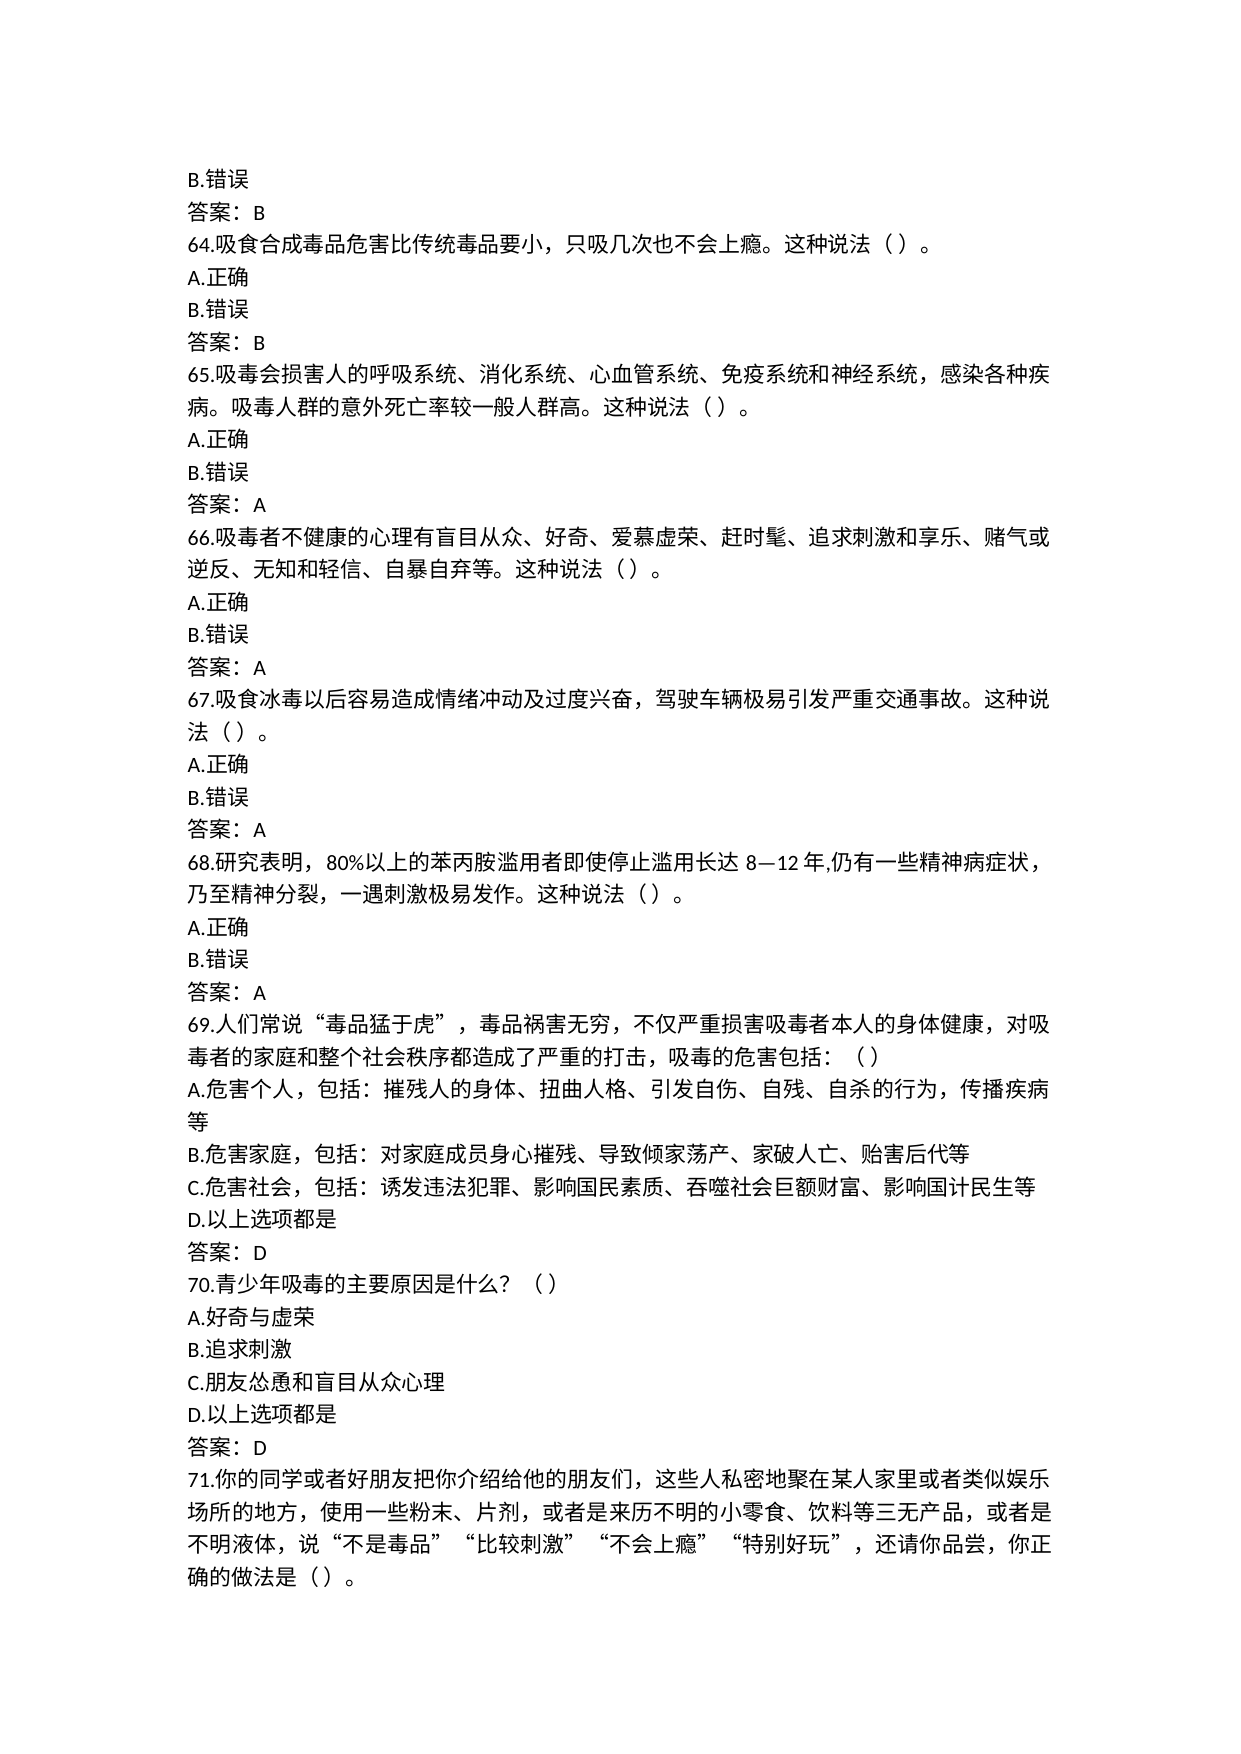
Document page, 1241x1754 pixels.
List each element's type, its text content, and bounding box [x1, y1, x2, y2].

text B.错误 [187, 162, 1053, 194]
text 67.吸食冰毒以后容易造成情绪冲动及过度兴奋，驾驶车辆极易引发严重交通事故。这种说法（ ）。 [187, 682, 1053, 747]
text 69.人们常说“毒品猛于虎”，毒品祸害无穷，不仅严重损害吸毒者本人的身体健康，对吸毒者的家庭和整个社会秩序都造成了严重的打击，吸毒的危害包括：（ ） [187, 1007, 1053, 1072]
text 答案：B [187, 194, 1053, 227]
text B.错误 [187, 779, 1053, 812]
text D.以上选项都是 [187, 1397, 1053, 1429]
text A.正确 [187, 422, 1053, 454]
text 答案：A [187, 487, 1053, 519]
text A.正确 [187, 909, 1053, 942]
text A.正确 [187, 584, 1053, 617]
text B.错误 [187, 454, 1053, 487]
text B.错误 [187, 617, 1053, 649]
text 答案：A [187, 649, 1053, 682]
text 答案：D [187, 1234, 1053, 1267]
text C.危害社会，包括：诱发违法犯罪、影响国民素质、吞噬社会巨额财富、影响国计民生等 [187, 1169, 1053, 1202]
text 65.吸毒会损害人的呼吸系统、消化系统、心血管系统、免疫系统和神经系统，感染各种疾病。吸毒人群的意外死亡率较一般人群高。这种说法（ ）。 [187, 357, 1053, 422]
text 答案：A [187, 974, 1053, 1007]
text 答案：A [187, 812, 1053, 844]
text 答案：D [187, 1429, 1053, 1462]
text D.以上选项都是 [187, 1202, 1053, 1234]
text 64.吸食合成毒品危害比传统毒品要小，只吸几次也不会上瘾。这种说法（ ）。 [187, 227, 1053, 259]
text B.错误 [187, 942, 1053, 974]
text B.错误 [187, 292, 1053, 324]
text A.危害个人，包括：摧残人的身体、扭曲人格、引发自伤、自残、自杀的行为，传播疾病等 [187, 1072, 1053, 1137]
text 71.你的同学或者好朋友把你介绍给他的朋友们，这些人私密地聚在某人家里或者类似娱乐场所的地方，使用一些粉末、片剂，或者是来历不明的小零食、饮料等三无产品，或者是不明液体，说“不是毒品”“比较刺激”“不会上瘾”“特别好玩”，还请你品尝，你正确的做法是（ ）。 [187, 1462, 1053, 1592]
text C.朋友怂恿和盲目从众心理 [187, 1364, 1053, 1397]
text A.好奇与虚荣 [187, 1299, 1053, 1332]
text A.正确 [187, 259, 1053, 292]
text A.正确 [187, 747, 1053, 779]
text B.追求刺激 [187, 1332, 1053, 1364]
text 68.研究表明，80%以上的苯丙胺滥用者即使停止滥用长达8—12年,仍有一些精神病症状，乃至精神分裂，一遇刺激极易发作。这种说法（ ）。 [187, 844, 1053, 909]
text B.危害家庭，包括：对家庭成员身心摧残、导致倾家荡产、家破人亡、贻害后代等 [187, 1137, 1053, 1169]
text 66.吸毒者不健康的心理有盲目从众、好奇、爱慕虚荣、赶时髦、追求刺激和享乐、赌气或逆反、无知和轻信、自暴自弃等。这种说法（ ）。 [187, 519, 1053, 584]
text 答案：B [187, 324, 1053, 357]
text 70.青少年吸毒的主要原因是什么？（ ） [187, 1267, 1053, 1299]
